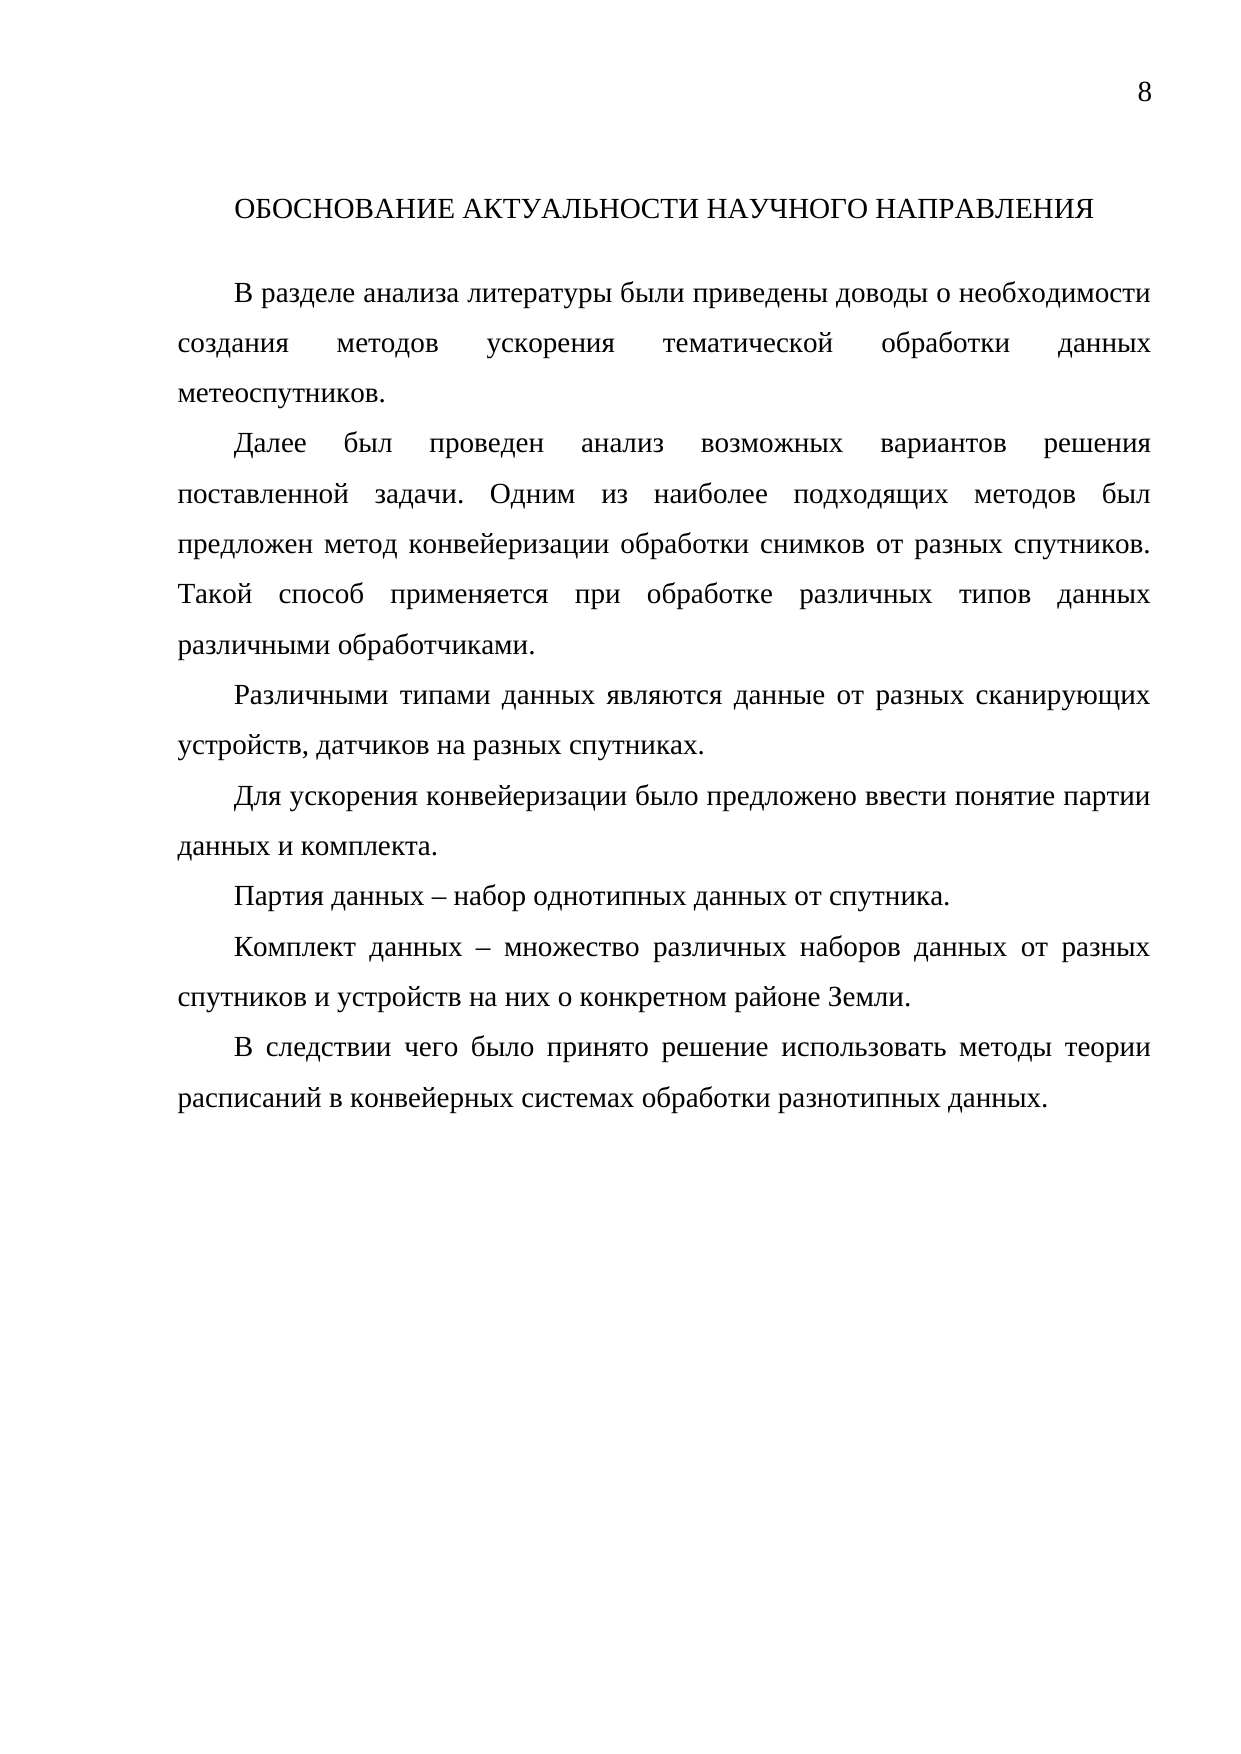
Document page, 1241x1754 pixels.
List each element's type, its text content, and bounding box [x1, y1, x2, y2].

text Различными типами данных являются данные от разных сканирующих устройств, датчиков на разных спутниках. [177, 677, 1152, 761]
text В следствии чего было принято решение использовать методы теории расписаний в конвейерных системах обработки разнотипных данных. [177, 1029, 1152, 1113]
text Партия данных – набор однотипных данных от спутника. [177, 878, 1152, 912]
text Комплект данных – множество различных наборов данных от разных спутников и устройств на них о конкретном районе Земли. [177, 929, 1152, 1013]
text В разделе анализа литературы были приведены доводы о необходимости создания методов ускорения тематической обработки данных метеоспутников. [177, 275, 1152, 409]
subtitle ОБОСНОВАНИЕ АКТУАЛЬНОСТИ НАУЧНОГО НАПРАВЛЕНИЯ [177, 191, 1152, 224]
text Для ускорения конвейеризации было предложено ввести понятие партии данных и комплекта. [177, 778, 1152, 862]
text Далее был проведен анализ возможных вариантов решения поставленной задачи. Одним из наиболее подходящих методов был предложен метод конвейеризации обработки снимков от разных спутников. Такой способ применяется при обработке различных типов данных различными обработчиками. [177, 426, 1152, 660]
